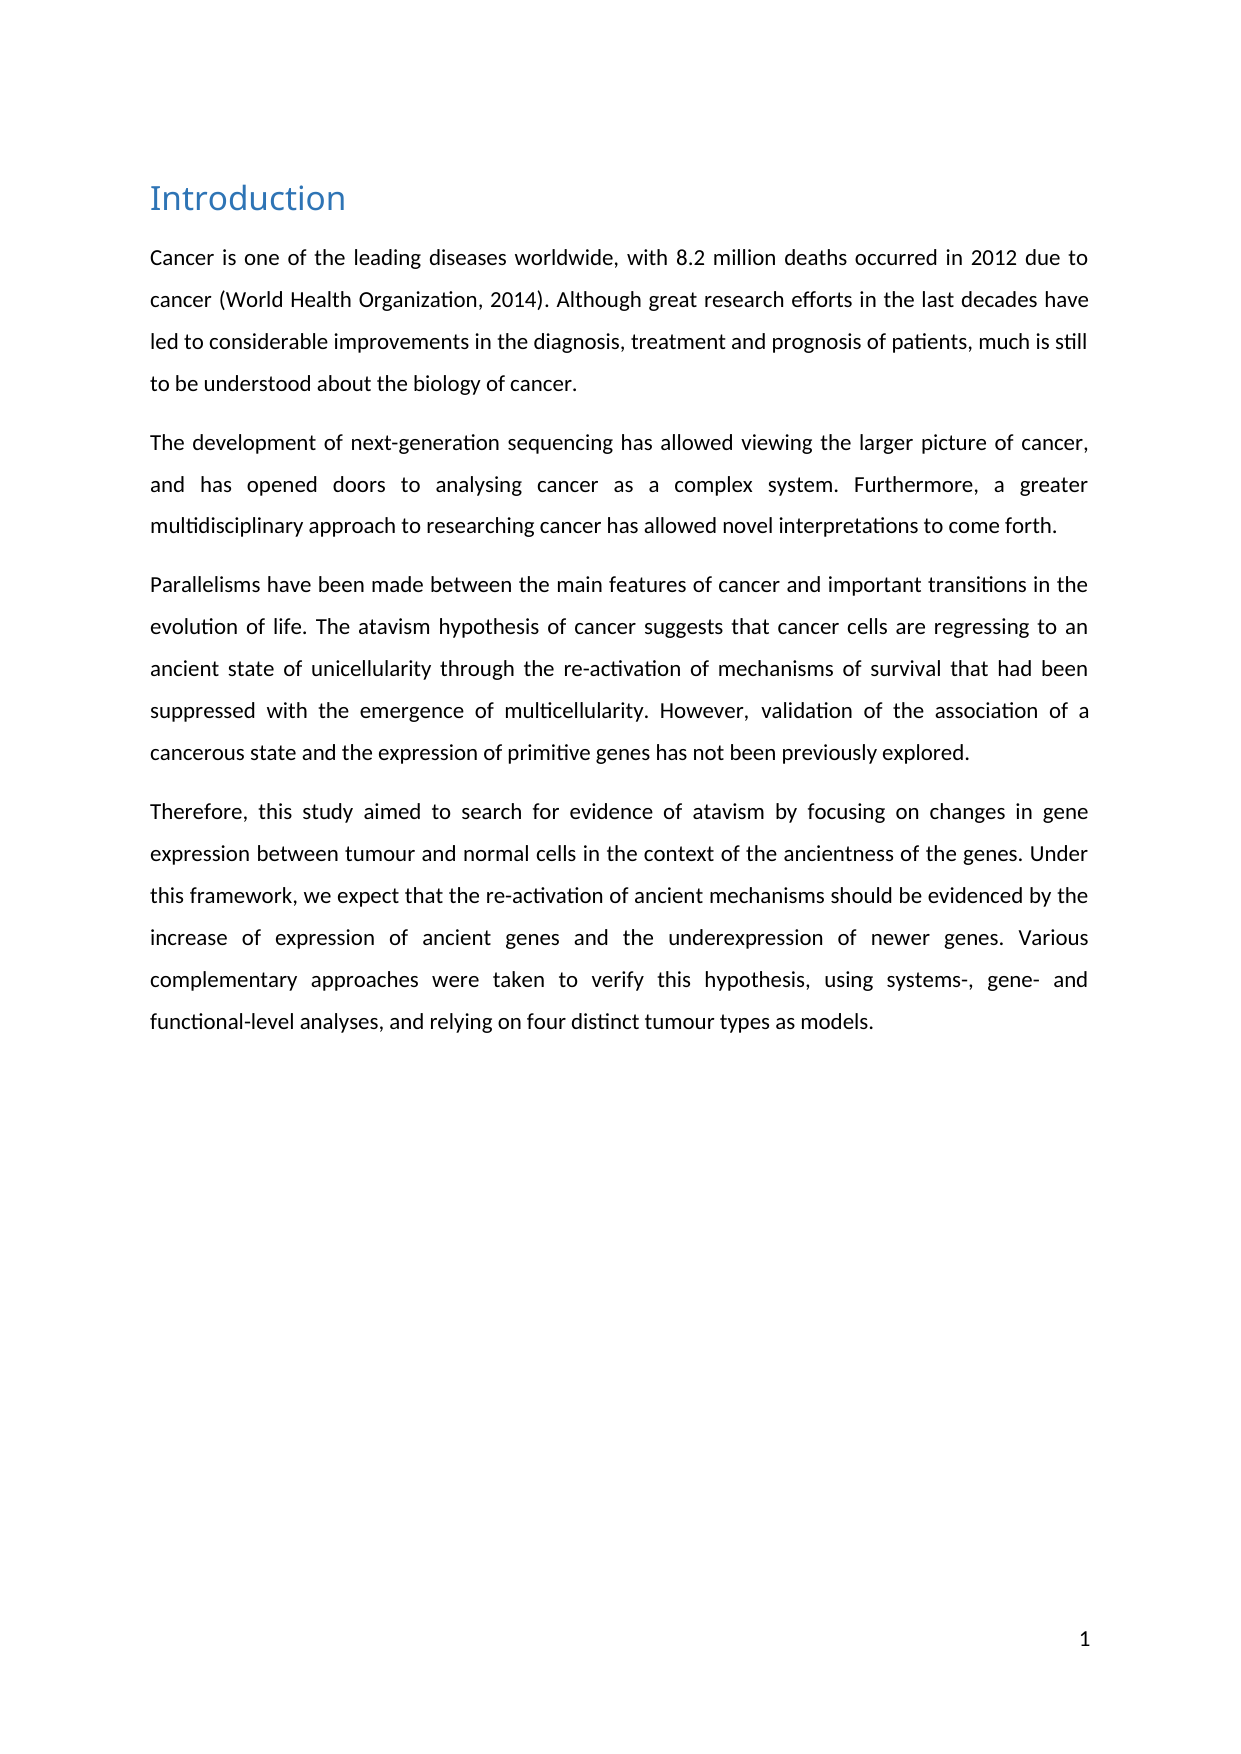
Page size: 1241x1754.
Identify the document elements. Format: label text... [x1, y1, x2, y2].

text Therefore, this study aimed to search for evidence of atavism by focusing on changes in gene expression between tumour and normal cells in the context of the ancientness of the genes. Under this framework, we expect that the re-activation of ancient mechanisms should be evidenced by the increase of expression of ancient genes and the underexpression of newer genes. Various complementary approaches were taken to verify this hypothesis, using systems-, gene- and functional-level analyses, and relying on four distinct tumour types as models. [150, 797, 1090, 1035]
text The development of next-generation sequencing has allowed viewing the larger picture of cancer, and has opened doors to analysing cancer as a complex system. Furthermore, a greater multidisciplinary approach to researching cancer has allowed novel interpretations to come forth. [150, 428, 1090, 540]
text Parallelisms have been made between the main features of cancer and important transitions in the evolution of life. The atavism hypothesis of cancer suggests that cancer cells are regressing to an ancient state of unicellularity through the re-activation of mechanisms of survival that had been suppressed with the emergence of multicellularity. However, validation of the association of a cancerous state and the expression of primitive genes has not been previously explored. [150, 570, 1090, 766]
subtitle Introduction [150, 175, 1090, 220]
text Cancer is one of the leading diseases worldwide, with 8.2 million deaths occurred in 2012 due to cancer (World Health Organization, 2014). Although great research efforts in the last decades have led to considerable improvements in the diagnosis, treatment and prognosis of patients, much is still to be understood about the biology of cancer. [150, 243, 1090, 397]
